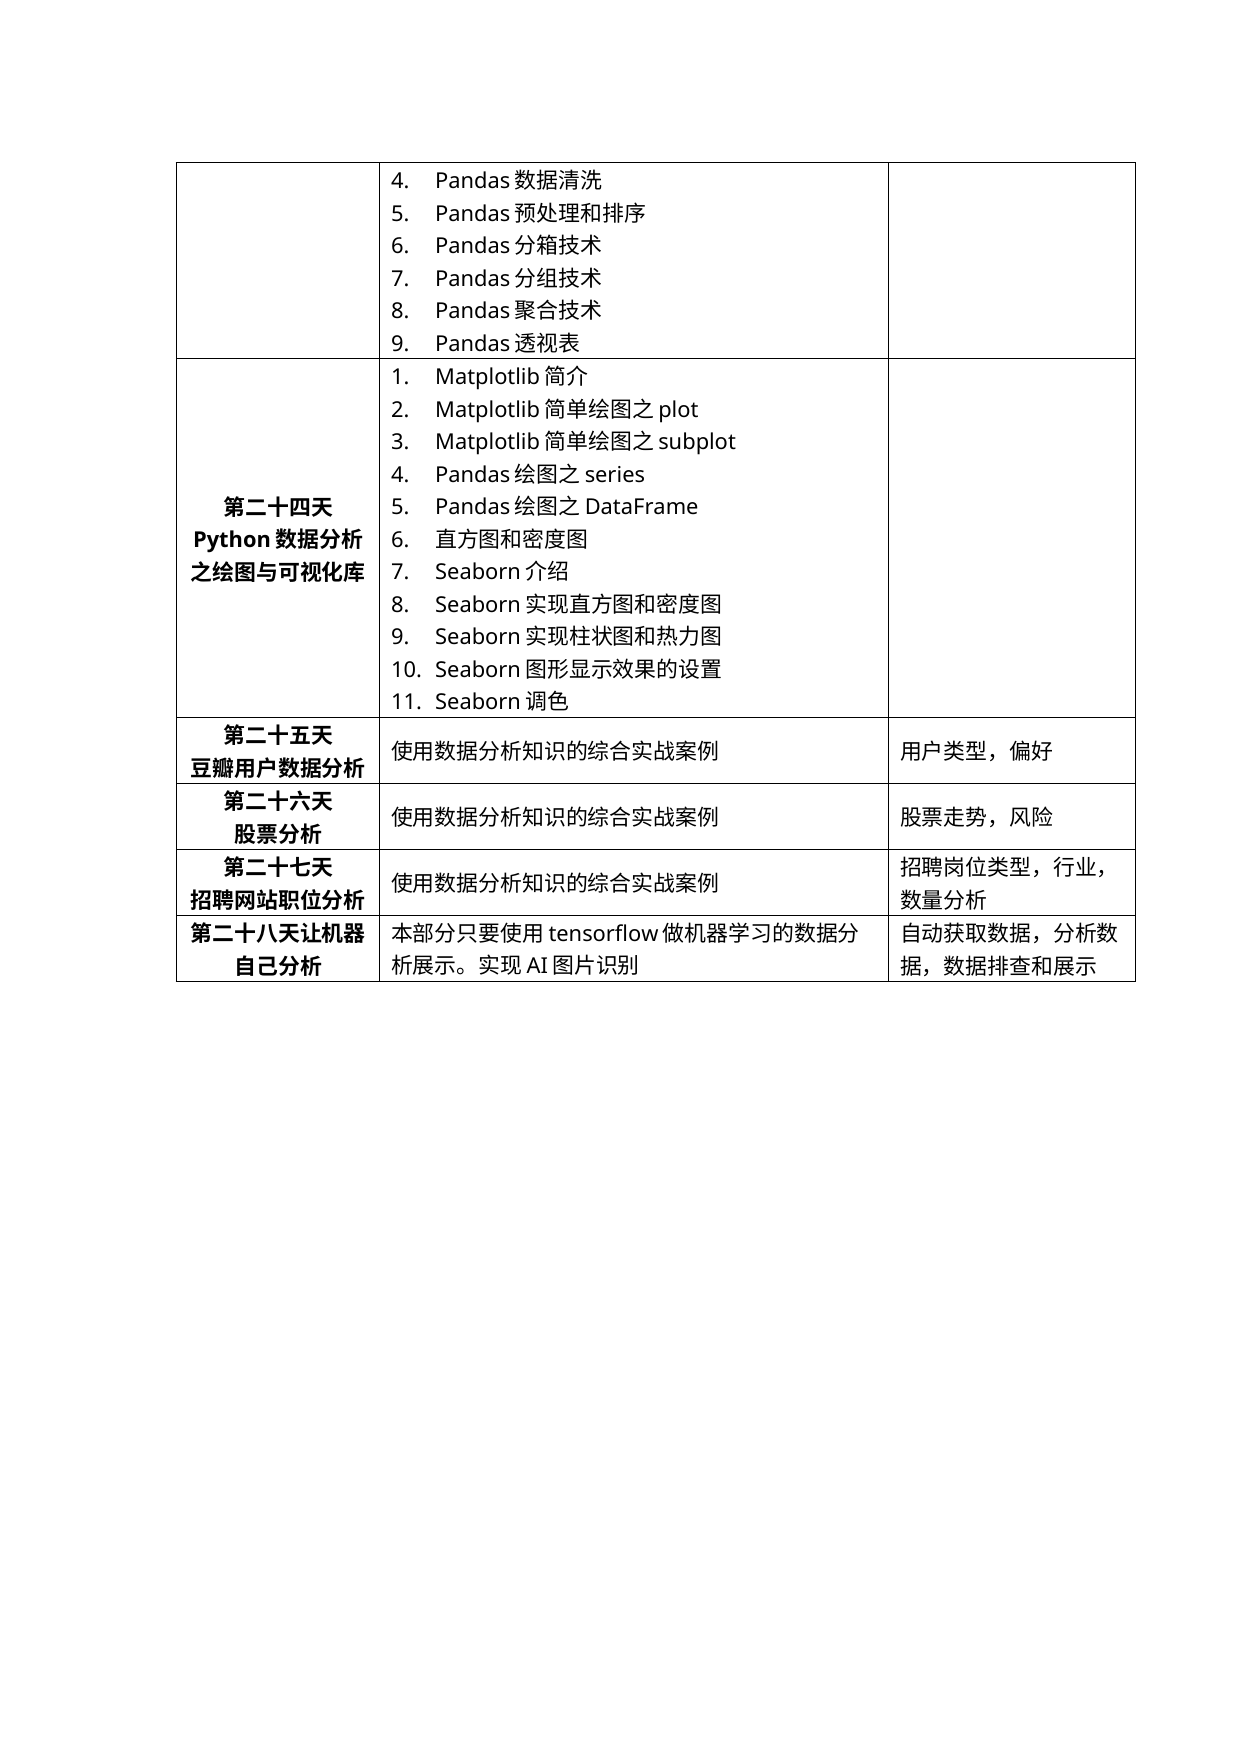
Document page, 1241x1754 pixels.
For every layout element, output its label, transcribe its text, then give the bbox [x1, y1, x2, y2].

table_cell Matplotlib简介 Matplotlib简单绘图之plot Matplotlib简单绘图之subplot Pandas绘图之series Pandas绘图之DataFrame 直方图和密度图 Seaborn介绍 Seaborn实现直方图和密度图 Seaborn实现柱状图和热力图 Seaborn图形显示效果的设置 Seaborn调色 [380, 359, 888, 717]
table_cell 第二十四天Python数据分析之绘图与可视化库 [177, 359, 379, 717]
table_cell [889, 359, 1135, 717]
table_cell 第二十六天 股票分析 [177, 784, 379, 849]
table_cell 股票走势，风险 [889, 784, 1135, 849]
table_cell 用户类型，偏好 [889, 718, 1135, 783]
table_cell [177, 163, 379, 358]
table_cell 第二十七天 招聘网站职位分析 [177, 850, 379, 915]
table_cell 招聘岗位类型，行业，数量分析 [889, 850, 1135, 915]
table_cell 第二十八天让机器自己分析 [177, 916, 379, 981]
table_cell 使用数据分析知识的综合实战案例 [380, 850, 888, 915]
table_cell 第二十五天 豆瓣用户数据分析 [177, 718, 379, 783]
table_cell [889, 163, 1135, 358]
table_cell 自动获取数据，分析数据，数据排查和展示 [889, 916, 1135, 981]
table_cell 使用数据分析知识的综合实战案例 [380, 784, 888, 849]
table_cell 本部分只要使用tensorflow做机器学习的数据分析展示。实现AI图片识别 [380, 916, 888, 981]
table_cell 使用数据分析知识的综合实战案例 [380, 718, 888, 783]
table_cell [380, 163, 888, 358]
